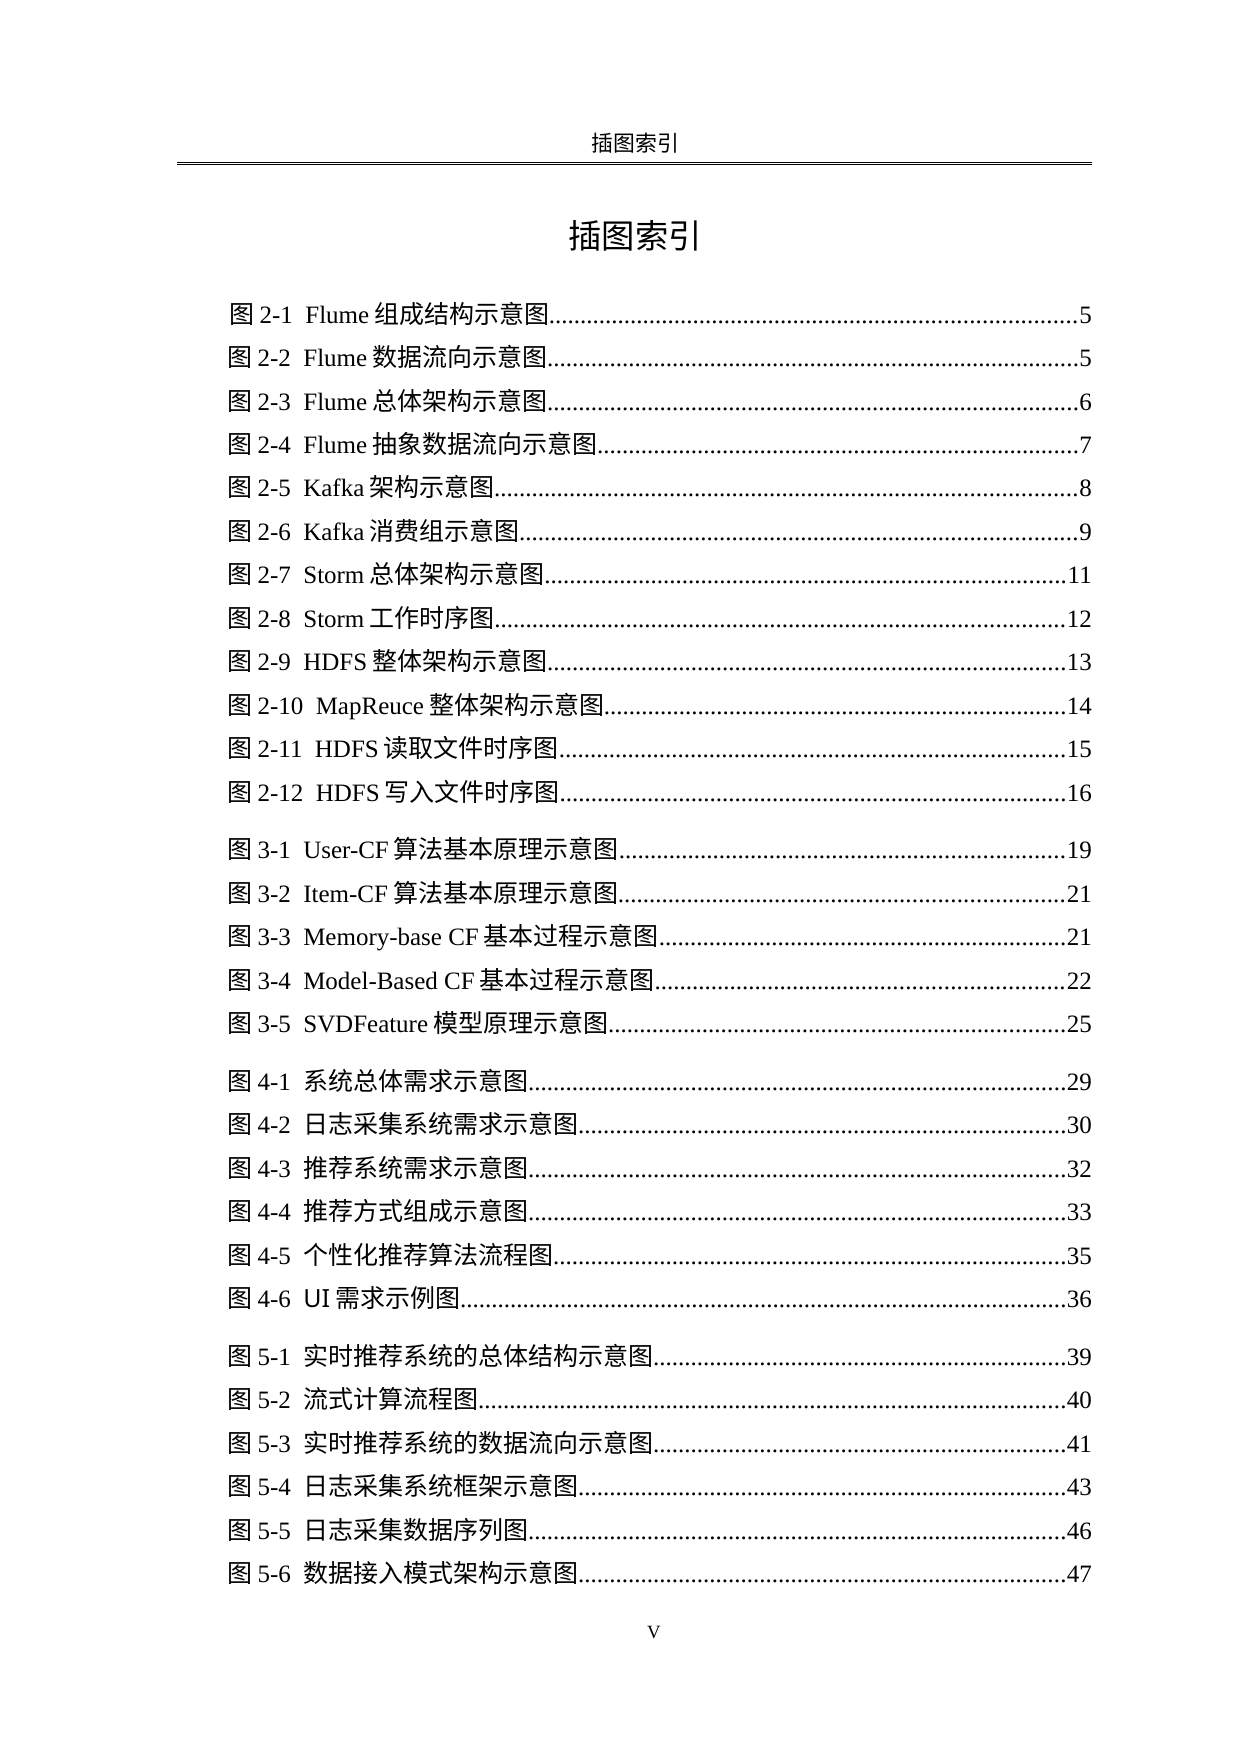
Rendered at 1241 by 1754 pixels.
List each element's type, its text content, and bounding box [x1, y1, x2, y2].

text 图4-1 系统总体需求示意图 29 [227, 1061, 1092, 1098]
text 图2-7 Storm总体架构示意图 11 [227, 555, 1092, 591]
text 图5-5 日志采集数据序列图 46 [227, 1510, 1092, 1546]
text 图4-2 日志采集系统需求示意图 30 [227, 1105, 1092, 1141]
text 图3-5 SVDFeature模型原理示意图 25 [227, 1003, 1092, 1040]
text 图5-1 实时推荐系统的总体结构示意图 39 [227, 1336, 1092, 1373]
text 图4-3 推荐系统需求示意图 32 [227, 1148, 1092, 1184]
text 图2-6 Kafka消费组示意图 9 [227, 511, 1092, 548]
text 图5-3 实时推荐系统的数据流向示意图 41 [227, 1423, 1092, 1459]
text 图2-1 Flume组成结构示意图 5 [229, 294, 1092, 330]
text 图2-9 HDFS整体架构示意图 13 [227, 642, 1092, 678]
text 图2-3 Flume总体架构示意图 6 [227, 381, 1092, 417]
text 图3-3 Memory-base CF基本过程示意图 21 [227, 917, 1092, 953]
text 图2-5 Kafka架构示意图 8 [227, 468, 1092, 504]
text 图2-10 MapReuce整体架构示意图 14 [227, 685, 1092, 721]
text 图2-8 Storm工作时序图 12 [227, 598, 1092, 634]
text 图5-4 日志采集系统框架示意图 43 [227, 1467, 1092, 1503]
text 图5-6 数据接入模式架构示意图 47 [227, 1553, 1092, 1590]
text 图2-11 HDFS读取文件时序图 15 [227, 728, 1092, 765]
text 图2-4 Flume抽象数据流向示意图 7 [227, 424, 1092, 461]
text 图4-5 个性化推荐算法流程图 35 [227, 1235, 1092, 1271]
text 图3-2 Item-CF算法基本原理示意图 21 [227, 873, 1092, 909]
text 图2-2 Flume数据流向示意图 5 [227, 338, 1092, 374]
text 图3-1 User-CF算法基本原理示意图 19 [227, 830, 1092, 866]
text 图3-4 Model-Based CF基本过程示意图 22 [227, 960, 1092, 996]
text 图5-2 流式计算流程图 40 [227, 1380, 1092, 1416]
text 图4-4 推荐方式组成示意图 33 [227, 1192, 1092, 1228]
text 图2-12 HDFS写入文件时序图 16 [227, 772, 1092, 808]
text 图4-6 UI需求示例图 36 [227, 1278, 1092, 1315]
text 插图索引 [177, 215, 1092, 257]
